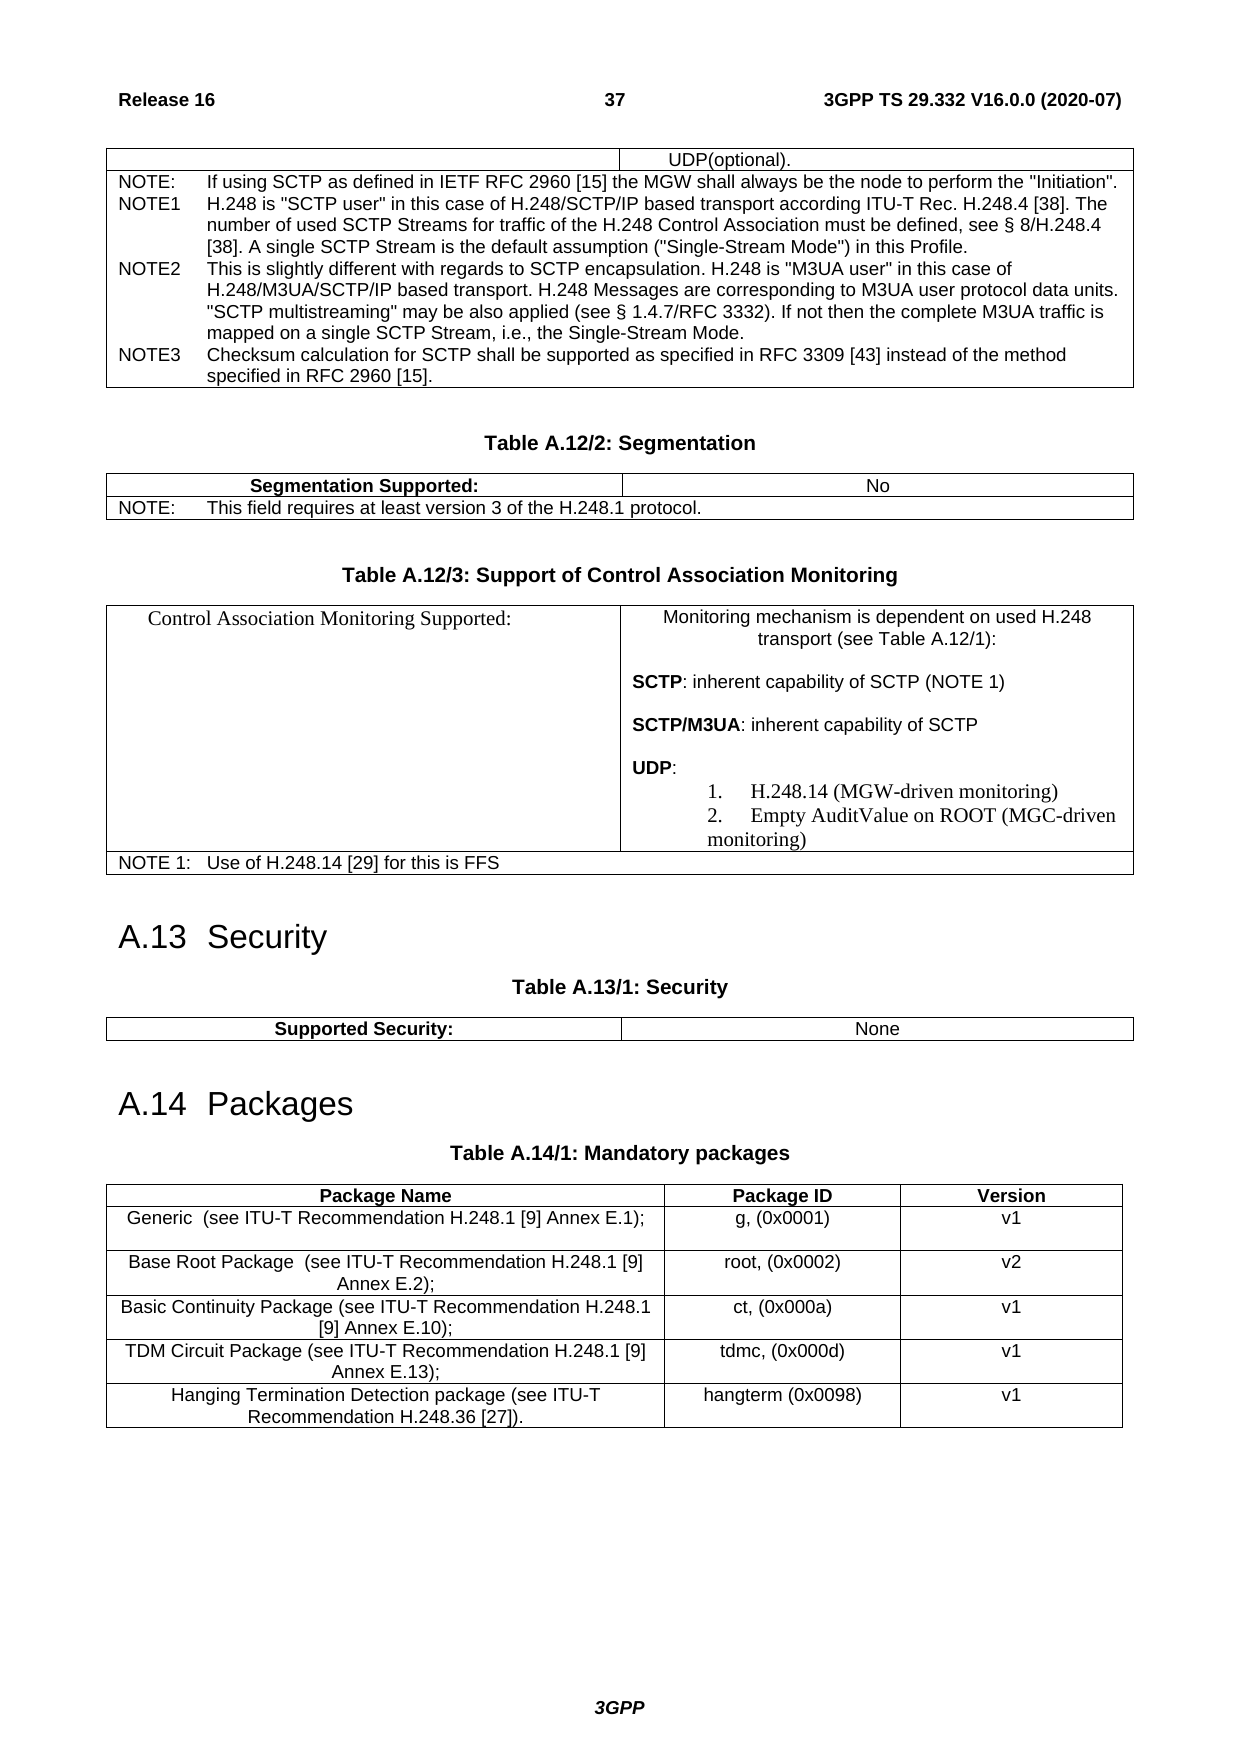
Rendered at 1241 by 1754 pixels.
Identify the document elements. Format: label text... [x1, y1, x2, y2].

table_cell root, (0x0002) [665, 1251, 900, 1294]
text Table A.12/2: Segmentation [118, 431, 1122, 454]
text Table A.12/3: Support of Control Association Monitoring [118, 562, 1122, 586]
table_cell v1 [901, 1340, 1122, 1383]
table_cell Basic Continuity Package (see ITU-T Recommendation H.248.1 [9] Annex E.10); [107, 1296, 664, 1339]
table_header Monitoring mechanism is dependent on used H.248 transport (see Table A.12/1): SCTP: inherent capability of SCTP (NOTE 1) SCTP/M3UA: inherent capability of SCTP UDP: 1. H.248.14 (MGW-driven monitoring) 2. Empty AuditValue on ROOT (MGC-driven monitoring) [621, 606, 1133, 851]
table_cell NOTE: If using SCTP as defined in IETF RFC 2960 [15] the MGW shall always be the node to perform the "Initiation". NOTE1 H.248 is "SCTP user" in this case of H.248/SCTP/IP based transport according ITU-T Rec. H.248.4 [38]. The number of used SCTP Streams for traffic of the H.248 Control Association must be defined, see § 8/H.248.4 [38]. A single SCTP Stream is the default assumption ("Single-Stream Mode") in this Profile. NOTE2 This is slightly different with regards to SCTP encapsulation. H.248 is "M3UA user" in this case of H.248/M3UA/SCTP/IP based transport. H.248 Messages are corresponding to M3UA user protocol data units. "SCTP multistreaming" may be also applied (see § 1.4.7/RFC 3332). If not then the complete M3UA traffic is mapped on a single SCTP Stream, i.e., the Single-Stream Mode. NOTE3 Checksum calculation for SCTP shall be supported as specified in RFC 3309 [43] instead of the method specified in RFC 2960 [15]. [107, 171, 1133, 387]
table_header Supported Security: [107, 1018, 621, 1040]
table_cell Generic (see ITU-T Recommendation H.248.1 [9] Annex E.1); [107, 1207, 664, 1250]
table_header Segmentation Supported: [107, 474, 622, 496]
table_cell hangterm (0x0098) [665, 1384, 900, 1427]
table_cell NOTE: This field requires at least version 3 of the H.248.1 protocol. [107, 497, 1133, 518]
table_cell TDM Circuit Package (see ITU-T Recommendation H.248.1 [9] Annex E.13); [107, 1340, 664, 1383]
table_cell NOTE 1: Use of H.248.14 [29] for this is FFS [107, 852, 1133, 873]
text Table A.14/1: Mandatory packages [118, 1141, 1122, 1165]
table_cell Hanging Termination Detection package (see ITU-T Recommendation H.248.36 [27]). [107, 1384, 664, 1427]
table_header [620, 149, 1133, 170]
subtitle A.14 Packages [118, 1084, 1122, 1122]
text Table A.13/1: Security [118, 974, 1122, 998]
table_cell Base Root Package (see ITU-T Recommendation H.248.1 [9] Annex E.2); [107, 1251, 664, 1294]
table_cell v1 [901, 1384, 1122, 1427]
table_cell v1 [901, 1207, 1122, 1250]
table_header Version [901, 1185, 1122, 1206]
table_header Control Association Monitoring Supported: [107, 606, 620, 851]
table_header None [622, 1018, 1133, 1040]
table_cell v2 [901, 1251, 1122, 1294]
table_cell v1 [901, 1296, 1122, 1339]
table_cell tdmc, (0x000d) [665, 1340, 900, 1383]
table_header Package Name [107, 1185, 664, 1206]
table_cell g, (0x0001) [665, 1207, 900, 1250]
table_cell ct, (0x000a) [665, 1296, 900, 1339]
table_header Package ID [665, 1185, 900, 1206]
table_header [107, 149, 619, 170]
subtitle A.13 Security [118, 917, 1122, 956]
table_header No [623, 474, 1133, 496]
